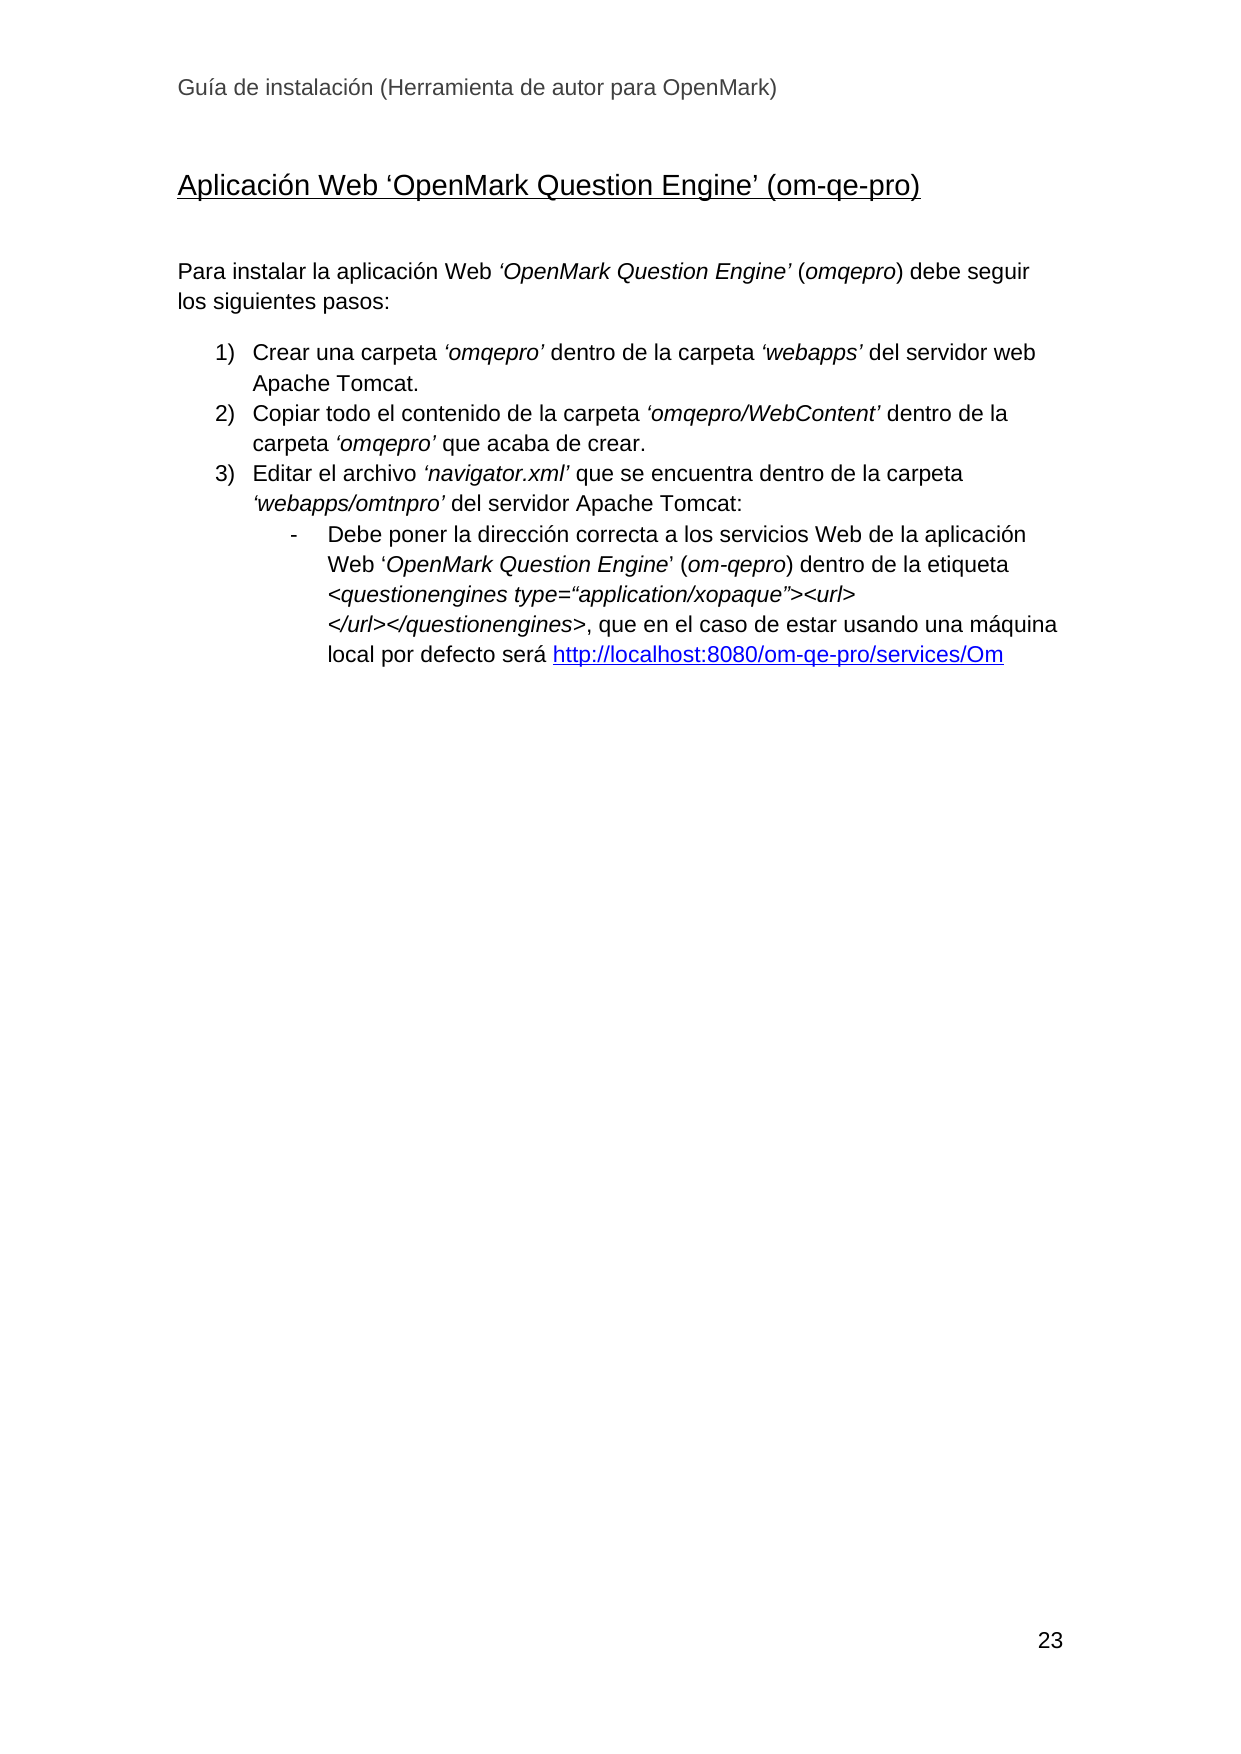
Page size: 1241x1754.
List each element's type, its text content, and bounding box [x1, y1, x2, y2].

list Editar el archivo ‘navigator.xml’ que se encuentra dentro de la carpeta ‘webapps/om­tn­pro’ del servidor Apache Tomcat: [215, 460, 1063, 517]
list Crear una carpeta ‘om­qe­pro’ dentro de la carpeta ‘webapps’ del servidor web Apache Tomcat. [215, 339, 1063, 396]
list Debe poner la dirección correcta a los servicios Web de la aplicación Web ‘OpenMark Question Engine’ (om-qe­pro) dentro de la etiqueta <questionengines type=“application/x­opaque”><url> </url></questionengines>, que en el caso de estar usando una máquina local por defecto será http://localhost:8080/om-qe-pro/services/Om [290, 521, 1063, 668]
subtitle Aplicación Web ‘OpenMark Question Engine’ (om-qe-pro) [177, 168, 1063, 202]
list Copiar todo el contenido de la carpeta ‘om­qe­pro/WebContent’ dentro de la carpeta ‘om­qe­pro’ que acaba de crear. [215, 400, 1063, 456]
text Para instalar la aplicación Web ‘OpenMark Question Engine’ (om­qe­pro) debe seguir los siguientes pasos: [177, 258, 1063, 314]
